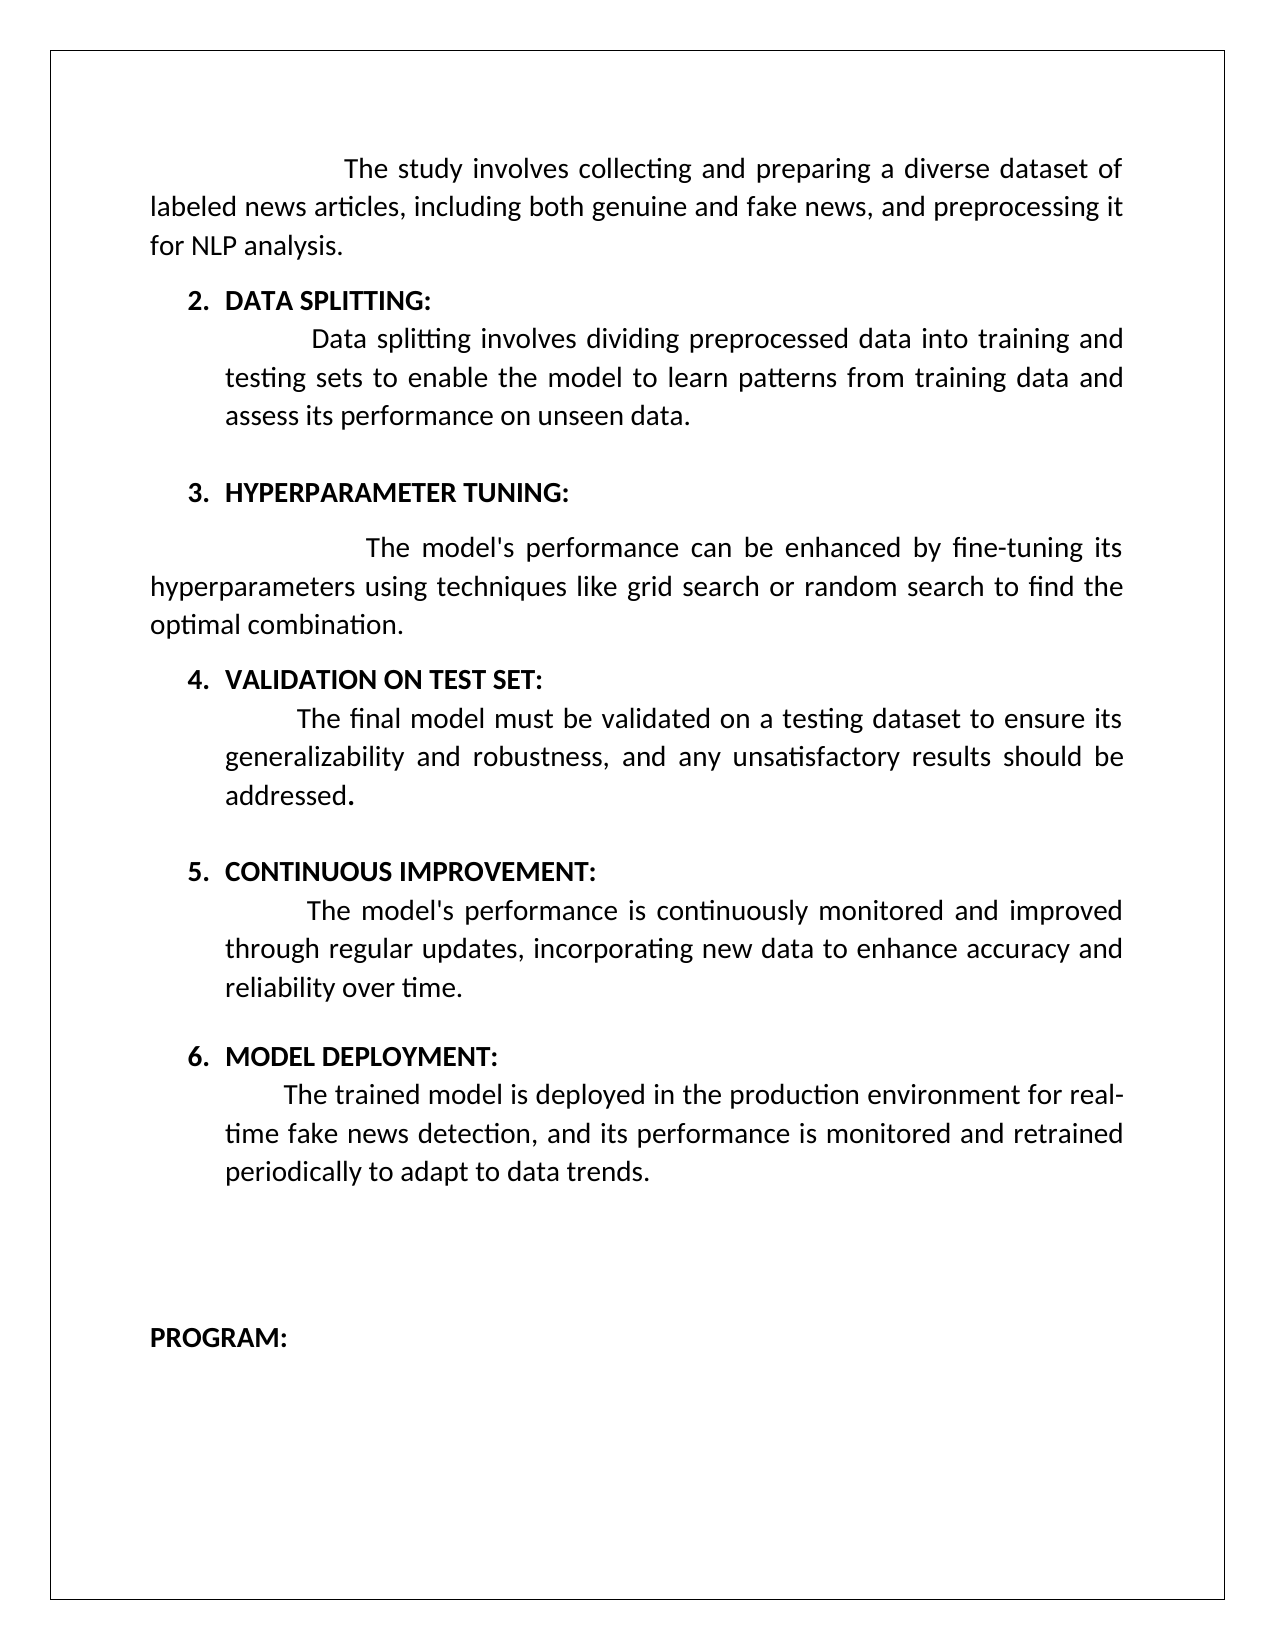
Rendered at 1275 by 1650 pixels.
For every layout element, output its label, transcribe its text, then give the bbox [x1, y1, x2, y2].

text PROGRAM: [150, 1319, 1125, 1354]
list HYPERPARAMETER TUNING: [187, 474, 1125, 510]
list The final model must be validated on a testing dataset to ensure its generalizability and robustness, and any unsatisfactory results should be addressed. [225, 700, 1125, 812]
text The model's performance can be enhanced by fine-tuning its hyperparameters using techniques like grid search or random search to find the optimal combination. [150, 529, 1125, 642]
list The model's performance is continuously monitored and improved through regular updates, incorporating new data to enhance accuracy and reliability over time. [225, 892, 1125, 1004]
list CONTINUOUS IMPROVEMENT: [187, 853, 1125, 889]
list DATA SPLITTING: [187, 282, 1125, 318]
text The study involves collecting and preparing a diverse dataset of labeled news articles, including both genuine and fake news, and preprocessing it for NLP analysis. [150, 150, 1125, 262]
list Data splitting involves dividing preprocessed data into training and testing sets to enable the model to learn patterns from training data and assess its performance on unseen data. [225, 320, 1125, 433]
list MODEL DEPLOYMENT: [187, 1038, 1125, 1074]
list The trained model is deployed in the production environment for real-time fake news detection, and its performance is monitored and retrained periodically to adapt to data trends. [225, 1076, 1125, 1189]
list VALIDATION ON TEST SET: [187, 661, 1125, 697]
